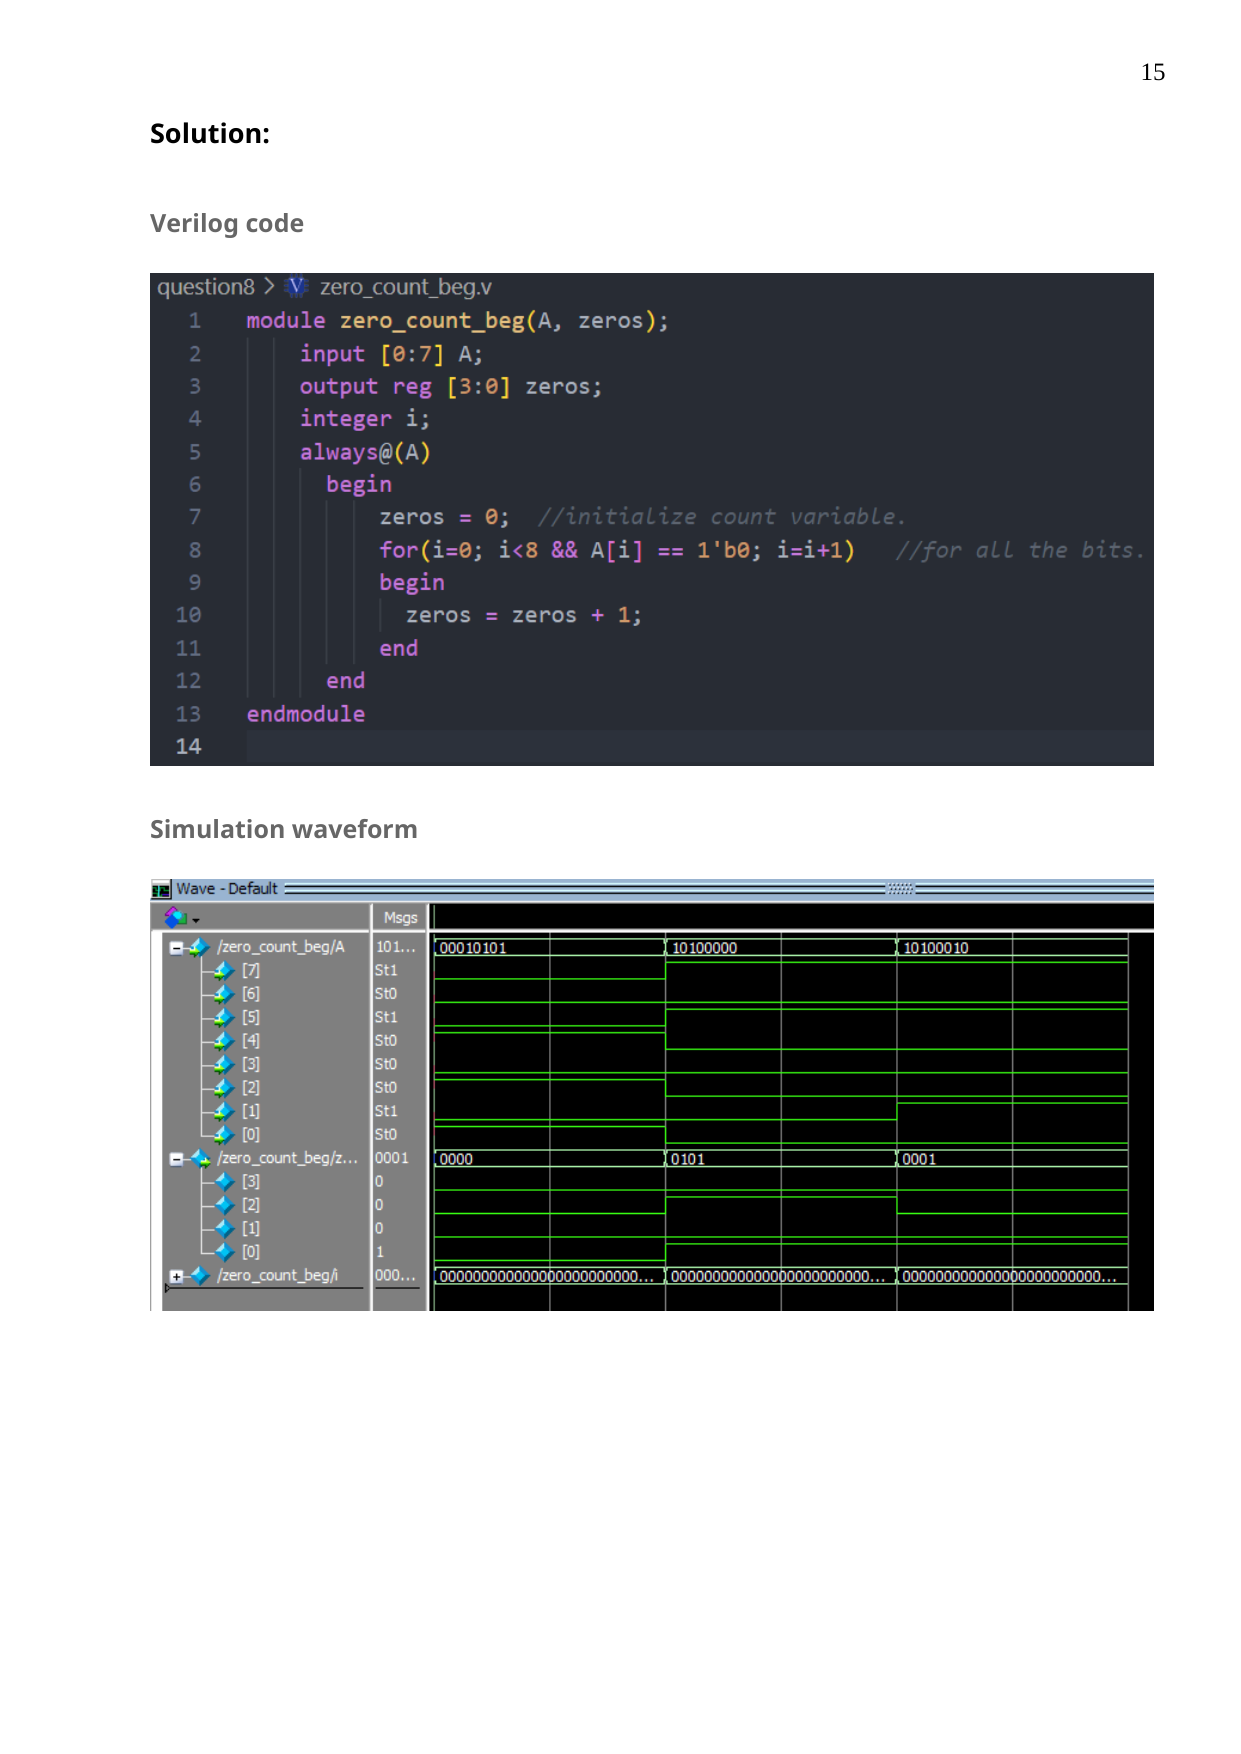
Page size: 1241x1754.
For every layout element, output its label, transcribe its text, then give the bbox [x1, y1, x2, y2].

subtitle Solution: [75, 115, 1165, 152]
picture [150, 879, 1154, 1311]
picture [150, 273, 1154, 766]
subtitle Simulation waveform [75, 811, 1165, 845]
subtitle Verilog code [75, 205, 1165, 239]
